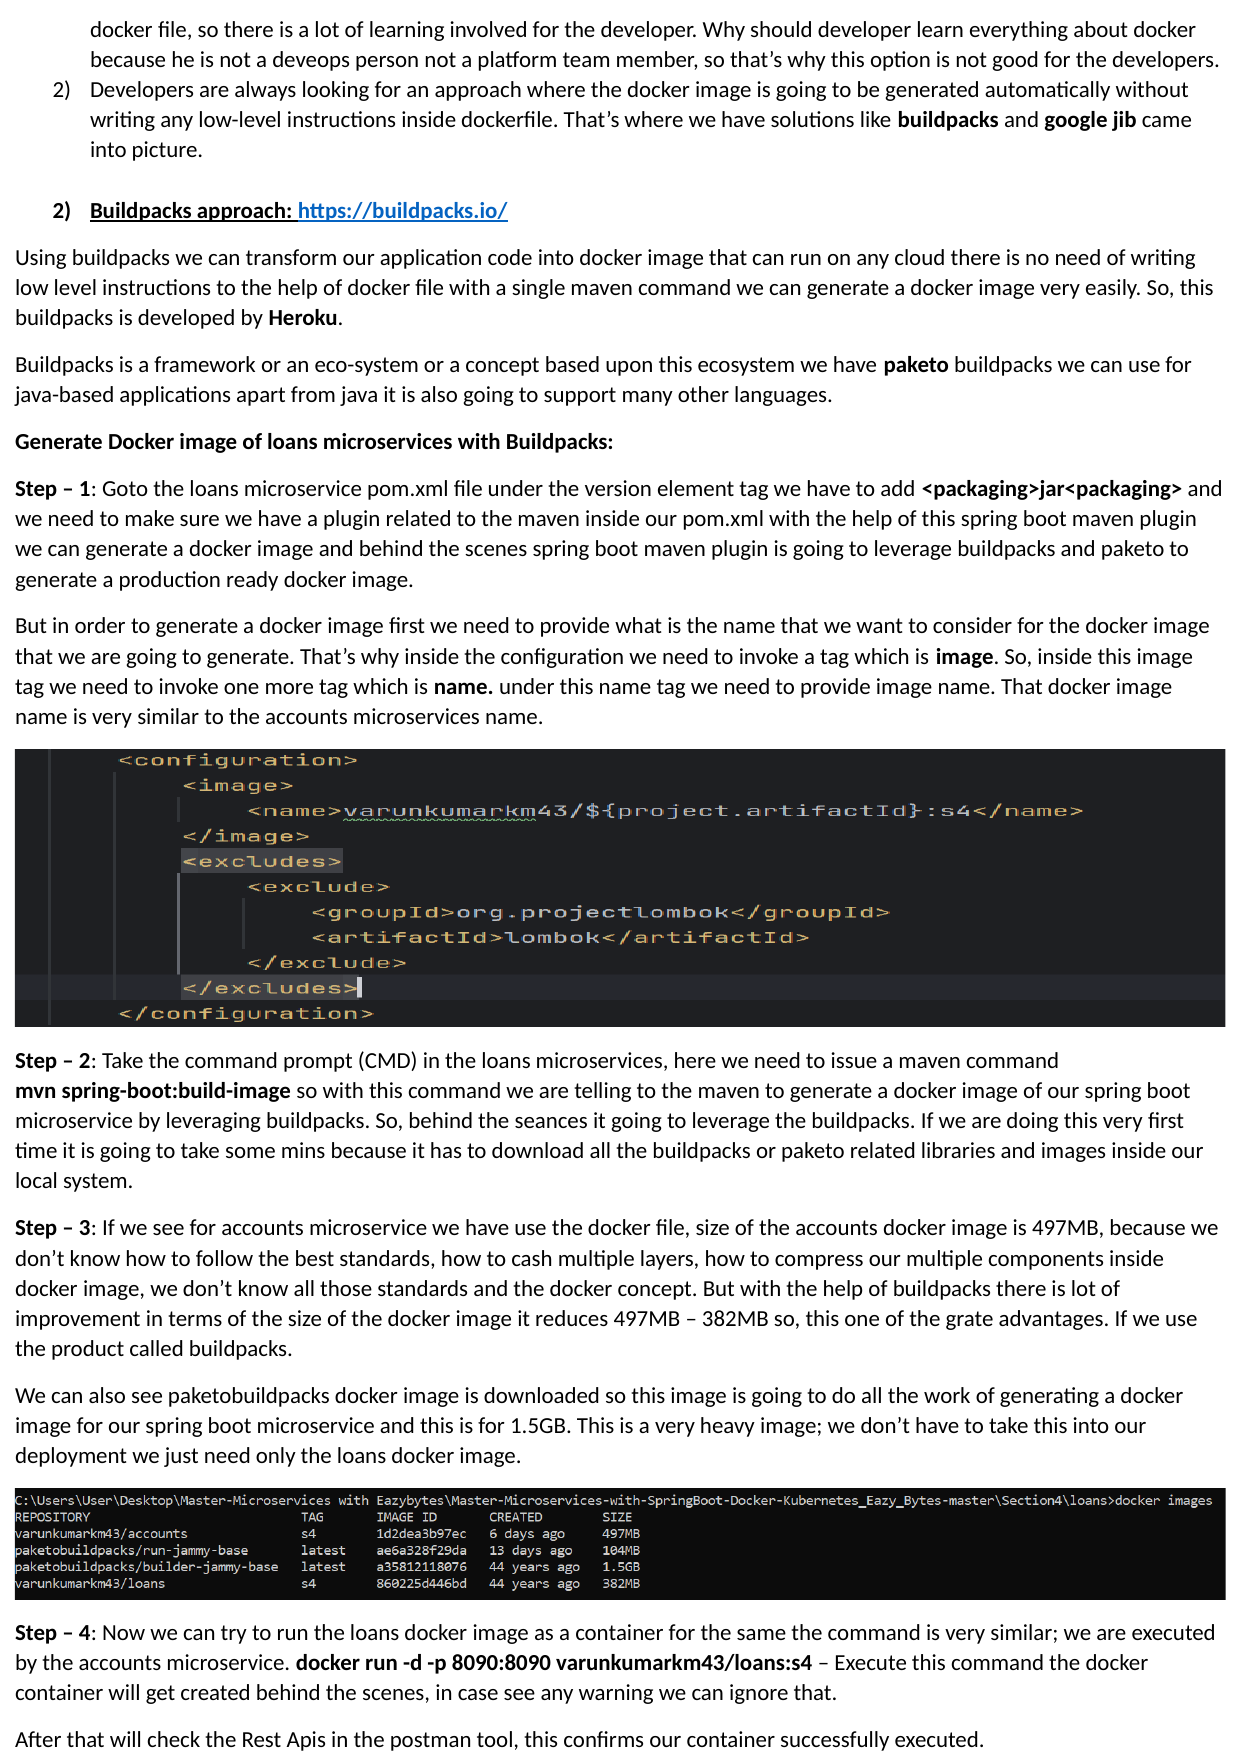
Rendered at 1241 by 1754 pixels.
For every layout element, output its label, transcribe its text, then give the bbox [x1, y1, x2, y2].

text Buildpacks is a framework or an eco-system or a concept based upon this ecosystem we have paketo buildpacks we can use for java-based applications apart from java it is also going to support many other languages. [15, 350, 1226, 408]
text Using buildpacks we can transform our application code into docker image that can run on any cloud there is no need of writing low level instructions to the help of docker file with a single maven command we can generate a docker image very easily. So, this buildpacks is developed by Heroku. [15, 243, 1226, 331]
text Generate Docker image of loans microservices with Buildpacks: [15, 427, 1226, 455]
text Step – 2: Take the command prompt (CMD) in the loans microservices, here we need to issue a maven command mvn spring-boot:build-image so with this command we are telling to the maven to generate a docker image of our spring boot microservice by leveraging buildpacks. So, behind the seances it going to leverage the buildpacks. If we are doing this very first time it is going to take some mins because it has to download all the buildpacks or paketo related libraries and images inside our local system. [15, 1046, 1226, 1194]
list Buildpacks approach: https://buildpacks.io/ [52, 196, 1226, 224]
picture [14, 749, 1226, 1027]
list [52, 15, 1226, 73]
text Step – 1: Goto the loans microservice pom.xml file under the version element tag we have to add <packaging>jar<packaging> and we need to make sure we have a plugin related to the maven inside our pom.xml with the help of this spring boot maven plugin we can generate a docker image and behind the scenes spring boot maven plugin is going to leverage buildpacks and paketo to generate a production ready docker image. [15, 474, 1226, 593]
text Step – 4: Now we can try to run the loans docker image as a container for the same the command is very similar; we are executed by the accounts microservice. docker run -d -p 8090:8090 varunkumarkm43/loans:s4 – Execute this command the docker container will get created behind the scenes, in case see any warning we can ignore that. [15, 1618, 1226, 1707]
text We can also see paketobuildpacks docker image is downloaded so this image is going to do all the work of generating a docker image for our spring boot microservice and this is for 1.5GB. This is a very heavy image; we don’t have to take this into our deployment we just need only the loans docker image. [15, 1381, 1226, 1469]
text After that will check the Rest Apis in the postman tool, this confirms our container successfully executed. [15, 1725, 1226, 1753]
list Developers are always looking for an approach where the docker image is going to be generated automatically without writing any low-level instructions inside dockerfile. That’s where we have solutions like buildpacks and google jib came into picture. [52, 75, 1226, 164]
text But in order to generate a docker image first we need to provide what is the name that we want to consider for the docker image that we are going to generate. That’s why inside the configuration we need to invoke a tag which is image. So, inside this image tag we need to invoke one more tag which is name. under this name tag we need to provide image name. That docker image name is very similar to the accounts microservices name. [15, 612, 1226, 730]
picture [14, 1488, 1226, 1600]
text Step – 3: If we see for accounts microservice we have use the docker file, size of the accounts docker image is 497MB, because we don’t know how to follow the best standards, how to cash multiple layers, how to compress our multiple components inside docker image, we don’t know all those standards and the docker concept. But with the help of buildpacks there is lot of improvement in terms of the size of the docker image it reduces 497MB – 382MB so, this one of the grate advantages. If we use the product called buildpacks. [15, 1213, 1226, 1362]
